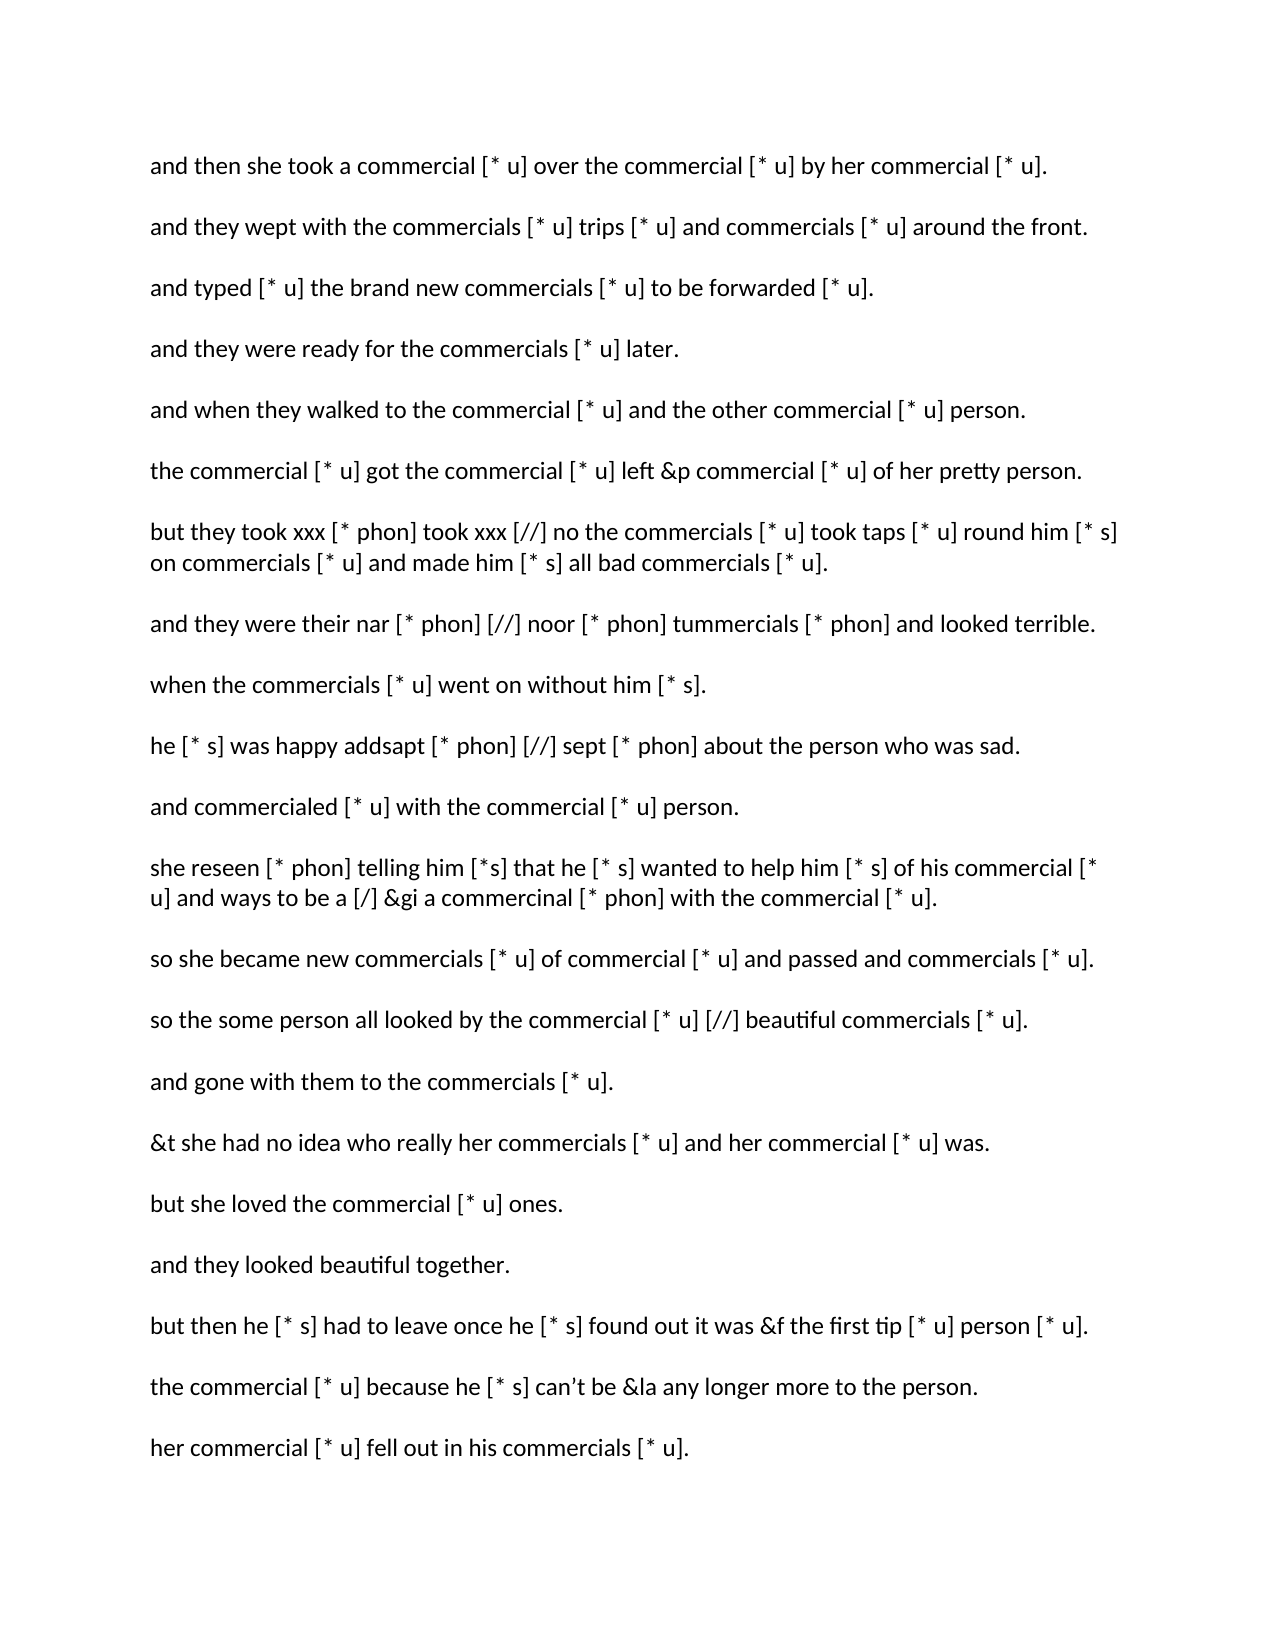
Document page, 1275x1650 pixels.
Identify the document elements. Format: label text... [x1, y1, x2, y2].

text and they were their nar [* phon] [//] noor [* phon] tummercials [* phon] and looked terrible. [150, 608, 1125, 638]
text but they took xxx [* phon] took xxx [//] no the commercials [* u] took taps [* u] round him [* s] on commercials [* u] and made him [* s] all bad commercials [* u]. [150, 516, 1125, 577]
text so she became new commercials [* u] of commercial [* u] and passed and commercials [* u]. [150, 943, 1125, 974]
text when the commercials [* u] went on without him [* s]. [150, 669, 1125, 699]
text and they wept with the commercials [* u] trips [* u] and commercials [* u] around the front. [150, 211, 1125, 242]
text and they were ready for the commercials [* u] later. [150, 333, 1125, 364]
text he [* s] was happy addsapt [* phon] [//] sept [* phon] about the person who was sad. [150, 730, 1125, 760]
text the commercial [* u] got the commercial [* u] left &p commercial [* u] of her pretty person. [150, 455, 1125, 486]
text and when they walked to the commercial [* u] and the other commercial [* u] person. [150, 394, 1125, 425]
text and commercialed [* u] with the commercial [* u] person. [150, 791, 1125, 821]
text and then she took a commercial [* u] over the commercial [* u] by her commercial [* u]. [150, 150, 1125, 181]
text &t she had no idea who really her commercials [* u] and her commercial [* u] was. [150, 1127, 1125, 1157]
text but she loved the commercial [* u] ones. [150, 1188, 1125, 1218]
text so the some person all looked by the commercial [* u] [//] beautiful commercials [* u]. [150, 1004, 1125, 1035]
text the commercial [* u] because he [* s] can’t be &la any longer more to the person. [150, 1371, 1125, 1401]
text and typed [* u] the brand new commercials [* u] to be forwarded [* u]. [150, 272, 1125, 303]
text but then he [* s] had to leave once he [* s] found out it was &f the first tip [* u] person [* u]. [150, 1310, 1125, 1340]
text and they looked beautiful together. [150, 1249, 1125, 1279]
text she reseen [* phon] telling him [*s] that he [* s] wanted to help him [* s] of his commercial [* u] and ways to be a [/] &gi a commercinal [* phon] with the commercial [* u]. [150, 852, 1125, 913]
text her commercial [* u] fell out in his commercials [* u]. [150, 1432, 1125, 1462]
text and gone with them to the commercials [* u]. [150, 1066, 1125, 1096]
